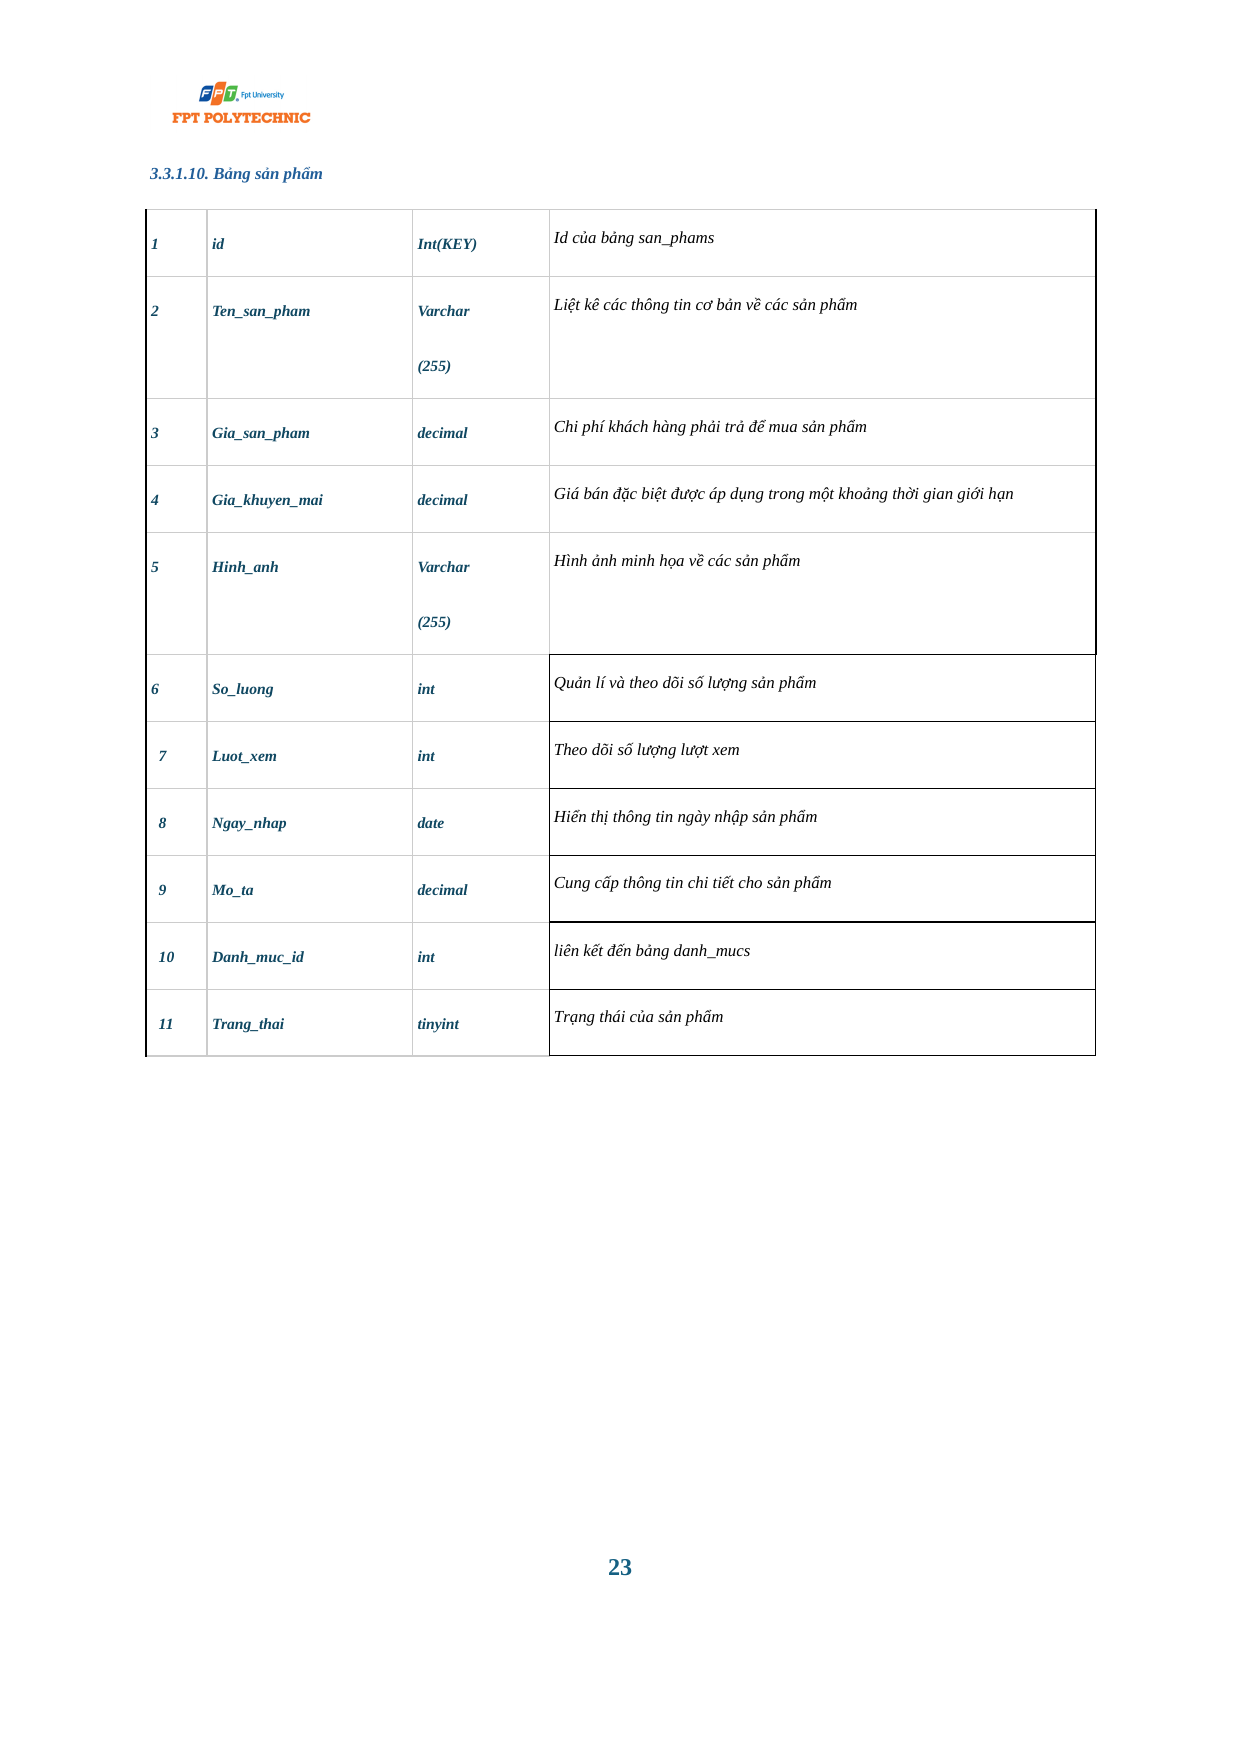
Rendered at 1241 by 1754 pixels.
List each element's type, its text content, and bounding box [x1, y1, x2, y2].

table_cell Varchar (255) [413, 277, 549, 398]
table_cell 8 [147, 789, 206, 854]
table_cell Cung cấp thông tin chi tiết cho sản phẩm [550, 856, 1095, 921]
table_cell So_luong [208, 655, 412, 721]
table_cell Varchar (255) [413, 533, 549, 653]
table_cell Hình ảnh minh họa về các sản phẩm [550, 533, 1095, 653]
table_cell Trang_thai [208, 990, 412, 1055]
table_cell 5 [147, 533, 206, 653]
table_cell decimal [413, 399, 549, 464]
subtitle 3.3.1.10. Bảng sản phẩm [150, 150, 1090, 183]
table_cell decimal [413, 466, 549, 532]
table_cell Theo dõi số lượng lượt xem [550, 722, 1095, 787]
table_cell int [413, 655, 549, 721]
table_cell liên kết đến bảng danh_mucs [550, 923, 1095, 988]
table_cell tinyint [413, 990, 549, 1055]
table_header Int(KEY) [413, 210, 549, 276]
table_cell 10 [147, 923, 206, 988]
table_cell Trạng thái của sản phẩm [550, 990, 1095, 1055]
picture [150, 75, 333, 133]
table_cell int [413, 722, 549, 787]
table_cell int [413, 923, 549, 988]
table_cell Gia_san_pham [208, 399, 412, 464]
table_cell Giá bán đặc biệt được áp dụng trong một khoảng thời gian giới hạn [550, 466, 1095, 532]
table_cell Luot_xem [208, 722, 412, 787]
table_cell 7 [147, 722, 206, 787]
table_cell Chi phí khách hàng phải trả để mua sản phẩm [550, 399, 1095, 464]
table_header 1 [147, 210, 206, 276]
table_cell Danh_muc_id [208, 923, 412, 988]
table_cell 6 [147, 655, 206, 721]
table_cell date [413, 789, 549, 854]
table_header id [208, 210, 412, 276]
table_cell 4 [147, 466, 206, 532]
table_cell 9 [147, 856, 206, 921]
table_cell Hinh_anh [208, 533, 412, 653]
table_cell Mo_ta [208, 856, 412, 921]
table_cell 11 [147, 990, 206, 1055]
table_cell Quản lí và theo dõi số lượng sản phẩm [550, 655, 1095, 721]
table_cell decimal [413, 856, 549, 921]
table_cell Ten_san_pham [208, 277, 412, 398]
table_cell 3 [147, 399, 206, 464]
table_cell Liệt kê các thông tin cơ bản về các sản phẩm [550, 277, 1095, 398]
table_header Id của bảng san_phams [550, 210, 1095, 276]
table_cell Ngay_nhap [208, 789, 412, 854]
table_cell 2 [147, 277, 206, 398]
table_cell Hiển thị thông tin ngày nhập sản phẩm [550, 789, 1095, 854]
table_cell Gia_khuyen_mai [208, 466, 412, 532]
